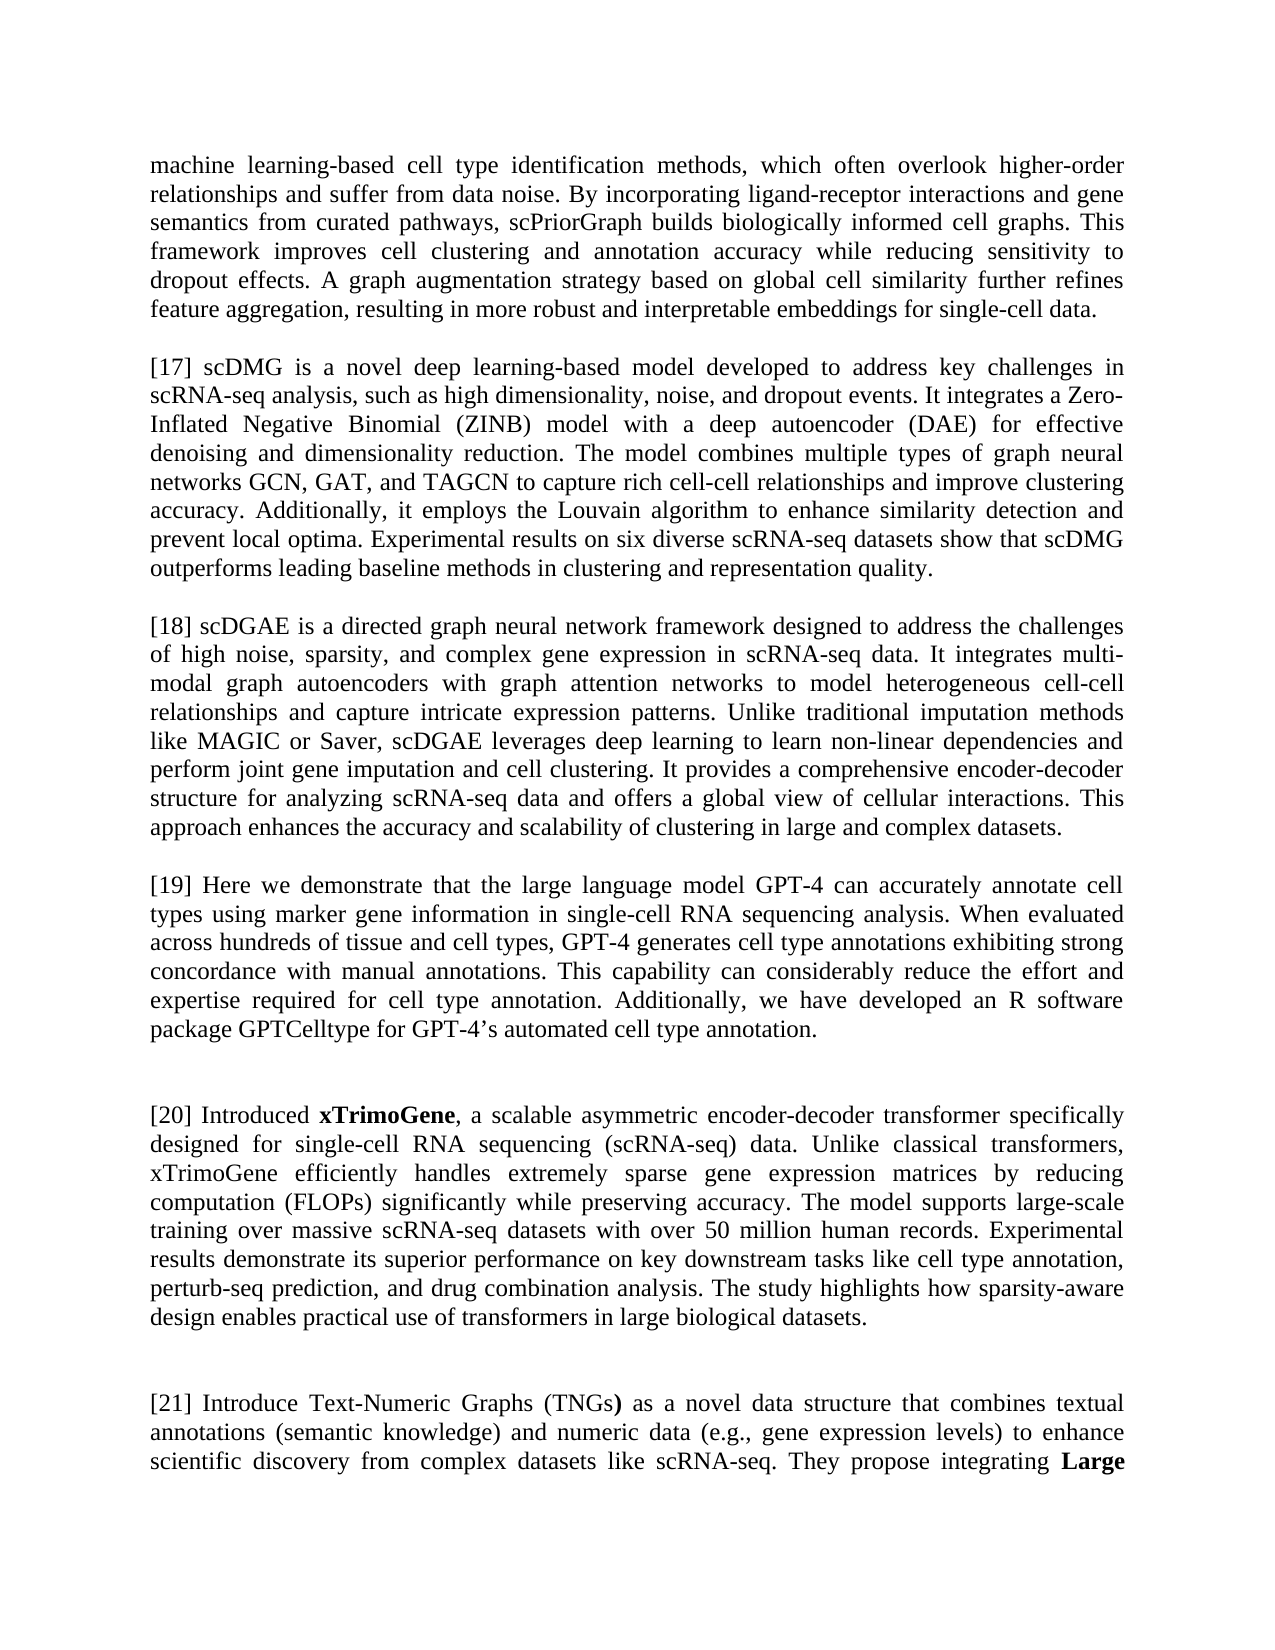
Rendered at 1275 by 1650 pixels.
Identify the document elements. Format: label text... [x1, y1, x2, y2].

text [150, 150, 1125, 322]
text [19] Here we demonstrate that the large language model GPT-4 can accurately annotate cell types using marker gene information in single-cell RNA sequencing analysis. When evaluated across hundreds of tissue and cell types, GPT-4 generates cell type annotations exhibiting strong concordance with manual annotations. This capability can considerably reduce the effort and expertise required for cell type annotation. Additionally, we have developed an R software package GPTCelltype for GPT-4’s automated cell type annotation. [150, 870, 1125, 1042]
text [20] Introduced xTrimoGene, a scalable asymmetric encoder-decoder transformer specifically designed for single-cell RNA sequencing (scRNA-seq) data. Unlike classical transformers, xTrimoGene efficiently handles extremely sparse gene expression matrices by reducing computation (FLOPs) significantly while preserving accuracy. The model supports large-scale training over massive scRNA-seq datasets with over 50 million human records. Experimental results demonstrate its superior performance on key downstream tasks like cell type annotation, perturb-seq prediction, and drug combination analysis. The study highlights how sparsity-aware design enables practical use of transformers in large biological datasets. [150, 1072, 1125, 1330]
text [17] scDMG is a novel deep learning-based model developed to address key challenges in scRNA-seq analysis, such as high dimensionality, noise, and dropout events. It integrates a Zero-Inflated Negative Binomial (ZINB) model with a deep autoencoder (DAE) for effective denoising and dimensionality reduction. The model combines multiple types of graph neural networks GCN, GAT, and TAGCN to capture rich cell-cell relationships and improve clustering accuracy. Additionally, it employs the Louvain algorithm to enhance similarity detection and prevent local optima. Experimental results on six diverse scRNA-seq datasets show that scDMG outperforms leading baseline methods in clustering and representation quality. [150, 352, 1125, 582]
text [18] scDGAE is a directed graph neural network framework designed to address the challenges of high noise, sparsity, and complex gene expression in scRNA-seq data. It integrates multi-modal graph autoencoders with graph attention networks to model heterogeneous cell-cell relationships and capture intricate expression patterns. Unlike traditional imputation methods like MAGIC or Saver, scDGAE leverages deep learning to learn non-linear dependencies and perform joint gene imputation and cell clustering. It provides a comprehensive encoder-decoder structure for analyzing scRNA-seq data and offers a global view of cellular interactions. This approach enhances the accuracy and scalability of clustering in large and complex datasets. [150, 611, 1125, 841]
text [150, 1359, 1125, 1474]
